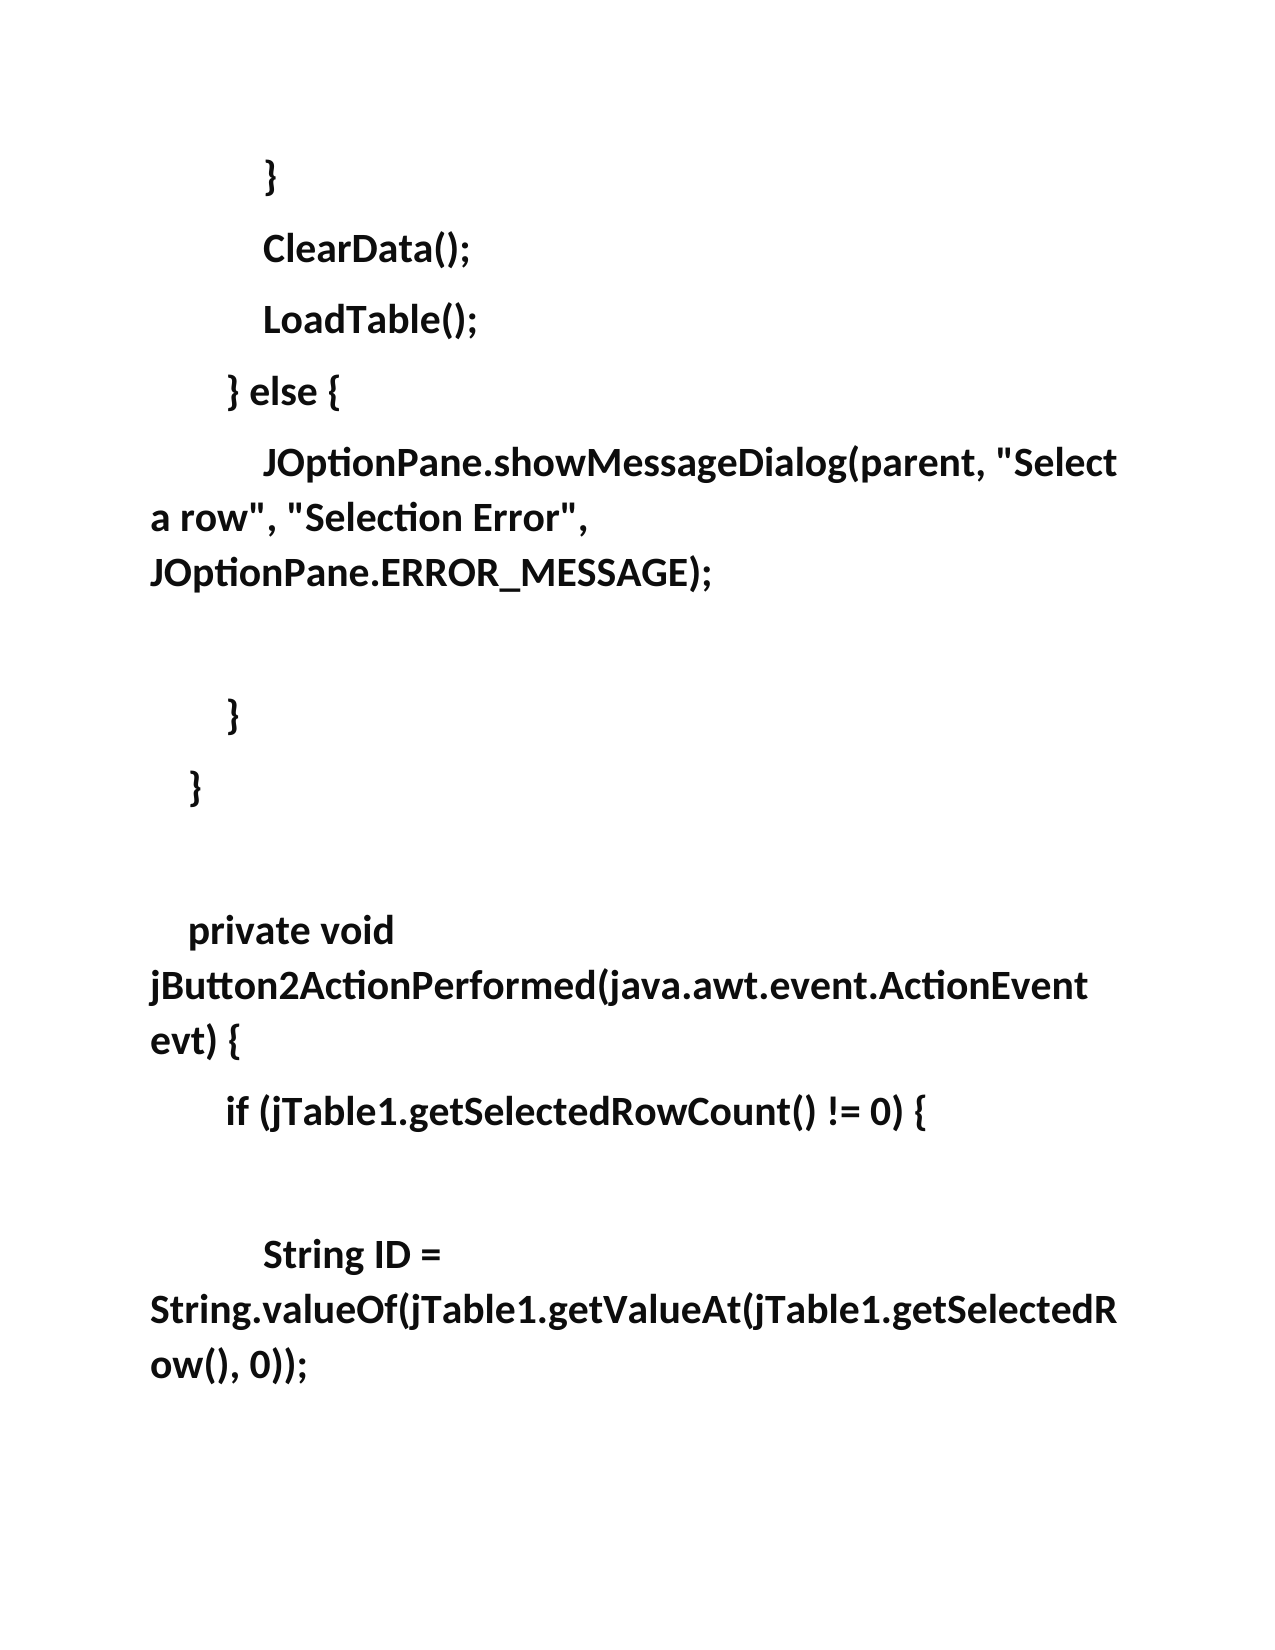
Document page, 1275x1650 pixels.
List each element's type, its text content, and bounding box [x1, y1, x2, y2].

text } [150, 689, 1125, 740]
text } [150, 761, 1125, 812]
text } [150, 150, 1125, 201]
text JOptionPane.showMessageDialog(parent, "Select a row", "Selection Error", JOptionPane.ERROR_MESSAGE); [150, 436, 1125, 597]
text String ID = String.valueOf(jTable1.getValueAt(jTable1.getSelectedRow(), 0)); [150, 1228, 1125, 1389]
text } else { [150, 365, 1125, 416]
text LoadTable(); [150, 293, 1125, 344]
text private void jButton2ActionPerformed(java.awt.event.ActionEvent evt) { [150, 904, 1125, 1064]
text ClearData(); [150, 222, 1125, 272]
text if (jTable1.getSelectedRowCount() != 0) { [150, 1085, 1125, 1136]
